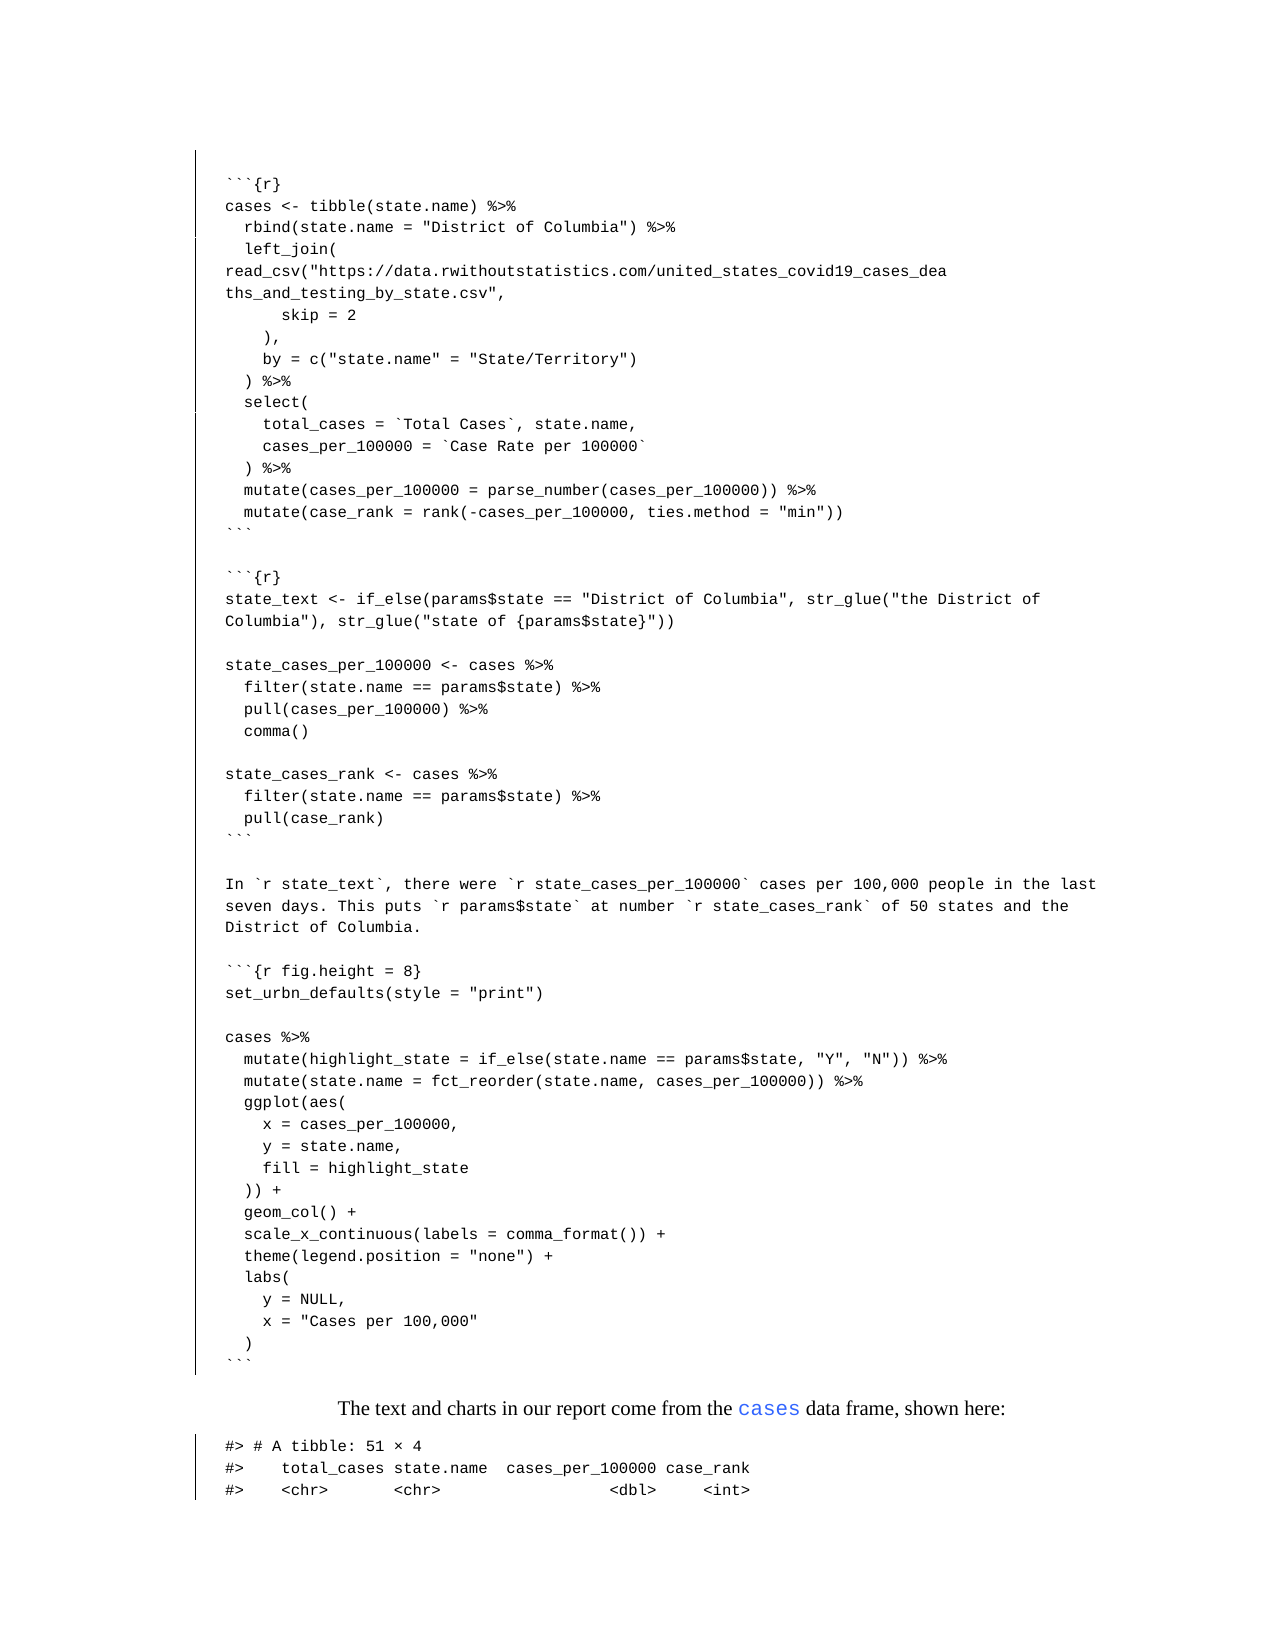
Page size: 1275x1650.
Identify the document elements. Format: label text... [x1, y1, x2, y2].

text rbind(state.name = "District of Columbia") %>% [196, 216, 1125, 237]
text skip = 2 [196, 303, 1125, 325]
text ), [196, 325, 1125, 347]
text by = c("state.name" = "State/Territory") [196, 347, 1125, 369]
text left_join( [196, 237, 1125, 259]
text mutate(case_rank = rank(-cases_per_100000, ties.method = "min")) ``` ```{r} state_text <- if_else(params$state == "District of Columbia", str_glue("the District of Columbia"), str_glue("state of {params$state}")) state_cases_per_100000 <- cases %>% filter(state.name == params$state) %>% pull(cases_per_100000) %>% comma() state_cases_rank <- cases %>% filter(state.name == params$state) %>% pull(case_rank) ``` In `r state_text`, there were `r state_cases_per_100000` cases per 100,000 people in the last seven days. This puts `r params$state` at number `r state_cases_rank` of 50 states and the District of Columbia. ```{r fig.height = 8} set_urbn_defaults(style = "print") cases %>% mutate(highlight_state = if_else(state.name == params$state, "Y", "N")) %>% mutate(state.name = fct_reorder(state.name, cases_per_100000)) %>% ggplot(aes( x = cases_per_100000, y = state.name, fill = highlight_state )) + geom_col() + scale_x_continuous(labels = comma_format()) + theme(legend.position = "none") + labs( y = NULL, x = "Cases per 100,000" ) ``` [196, 500, 1125, 1375]
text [196, 1434, 1125, 1500]
text ) %>% [196, 456, 1125, 478]
text select( [196, 391, 1125, 412]
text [196, 150, 1125, 216]
text mutate(cases_per_100000 = parse_number(cases_per_100000)) %>% [196, 478, 1125, 500]
text cases_per_100000 = `Case Rate per 100000` [196, 434, 1125, 456]
text total_cases = `Total Cases`, state.name, [196, 412, 1125, 434]
text read_csv("https://data.rwithoutstatistics.com/united_states_covid19_cases_dea [196, 259, 1125, 281]
text ths_and_testing_by_state.csv", [196, 281, 1125, 303]
text ) %>% [196, 369, 1125, 391]
text The text and charts in our report come from the cases data frame, shown here: [300, 1396, 1125, 1422]
